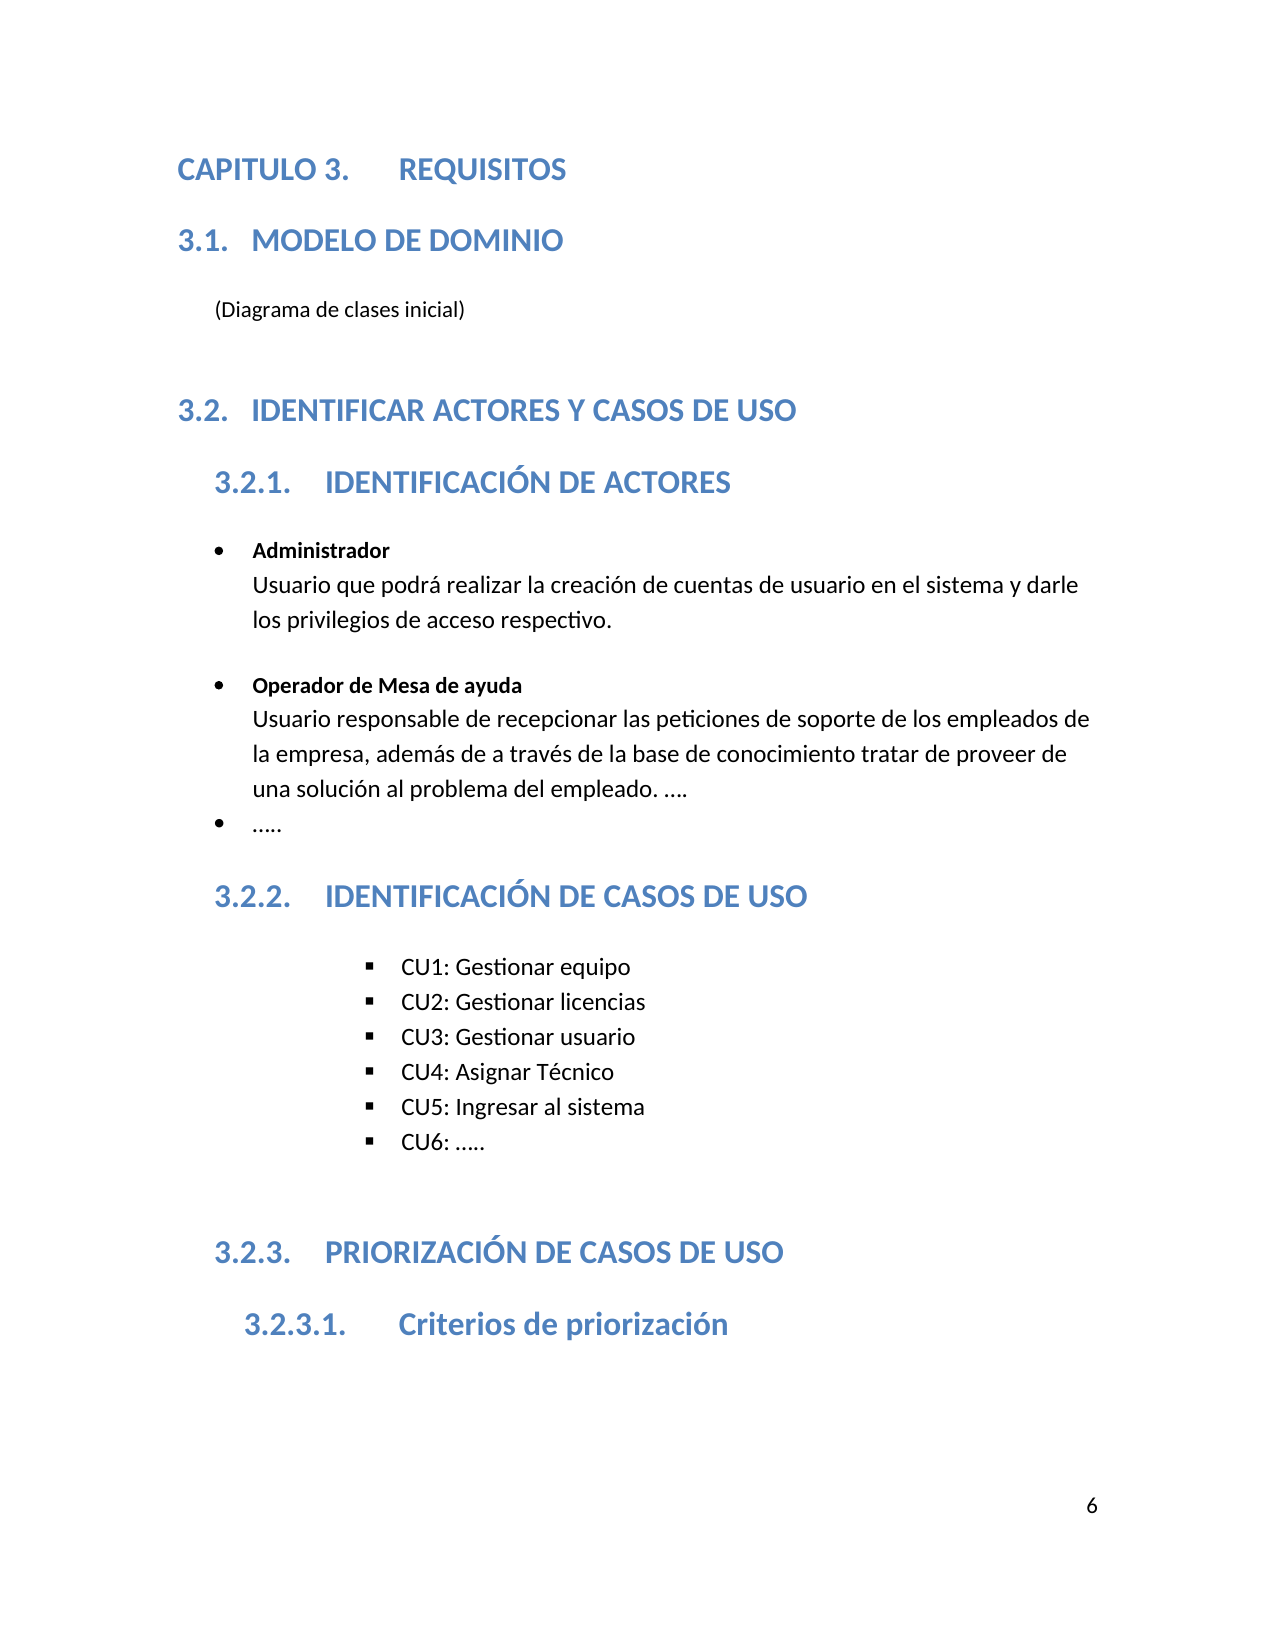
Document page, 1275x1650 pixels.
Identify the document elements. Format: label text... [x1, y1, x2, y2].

subtitle IDENTIFICAR ACTORES Y CASOS DE USO [177, 389, 1098, 430]
list CU6: ….. [363, 1126, 1098, 1157]
list CU1: Gestionar equipo [363, 951, 1098, 982]
subtitle REQUISITOS [177, 148, 1098, 188]
list ….. [215, 808, 1098, 839]
subtitle IDENTIFICACIÓN DE CASOS DE USO [214, 875, 1098, 916]
subtitle IDENTIFICACIÓN DE ACTORES [214, 461, 1098, 501]
list Administrador [215, 537, 1098, 565]
text (Diagrama de clases inicial) [214, 295, 1098, 323]
list CU4: Asignar Técnico [363, 1056, 1098, 1087]
subtitle Criterios de priorización [243, 1303, 1098, 1344]
subtitle PRIORIZACIÓN DE CASOS DE USO [214, 1231, 1098, 1272]
list CU2: Gestionar licencias [363, 986, 1098, 1017]
list CU3: Gestionar usuario [363, 1021, 1098, 1052]
list CU5: Ingresar al sistema [363, 1091, 1098, 1122]
list Usuario que podrá realizar la creación de cuentas de usuario en el sistema y darle los privilegios de acceso respectivo. [252, 569, 1098, 634]
list Operador de Mesa de ayuda [215, 671, 1098, 699]
list Usuario responsable de recepcionar las peticiones de soporte de los empleados de la empresa, además de a través de la base de conocimiento tratar de proveer de una solución al problema del empleado. …. [252, 703, 1098, 804]
subtitle MODELO DE DOMINIO [177, 219, 1098, 260]
